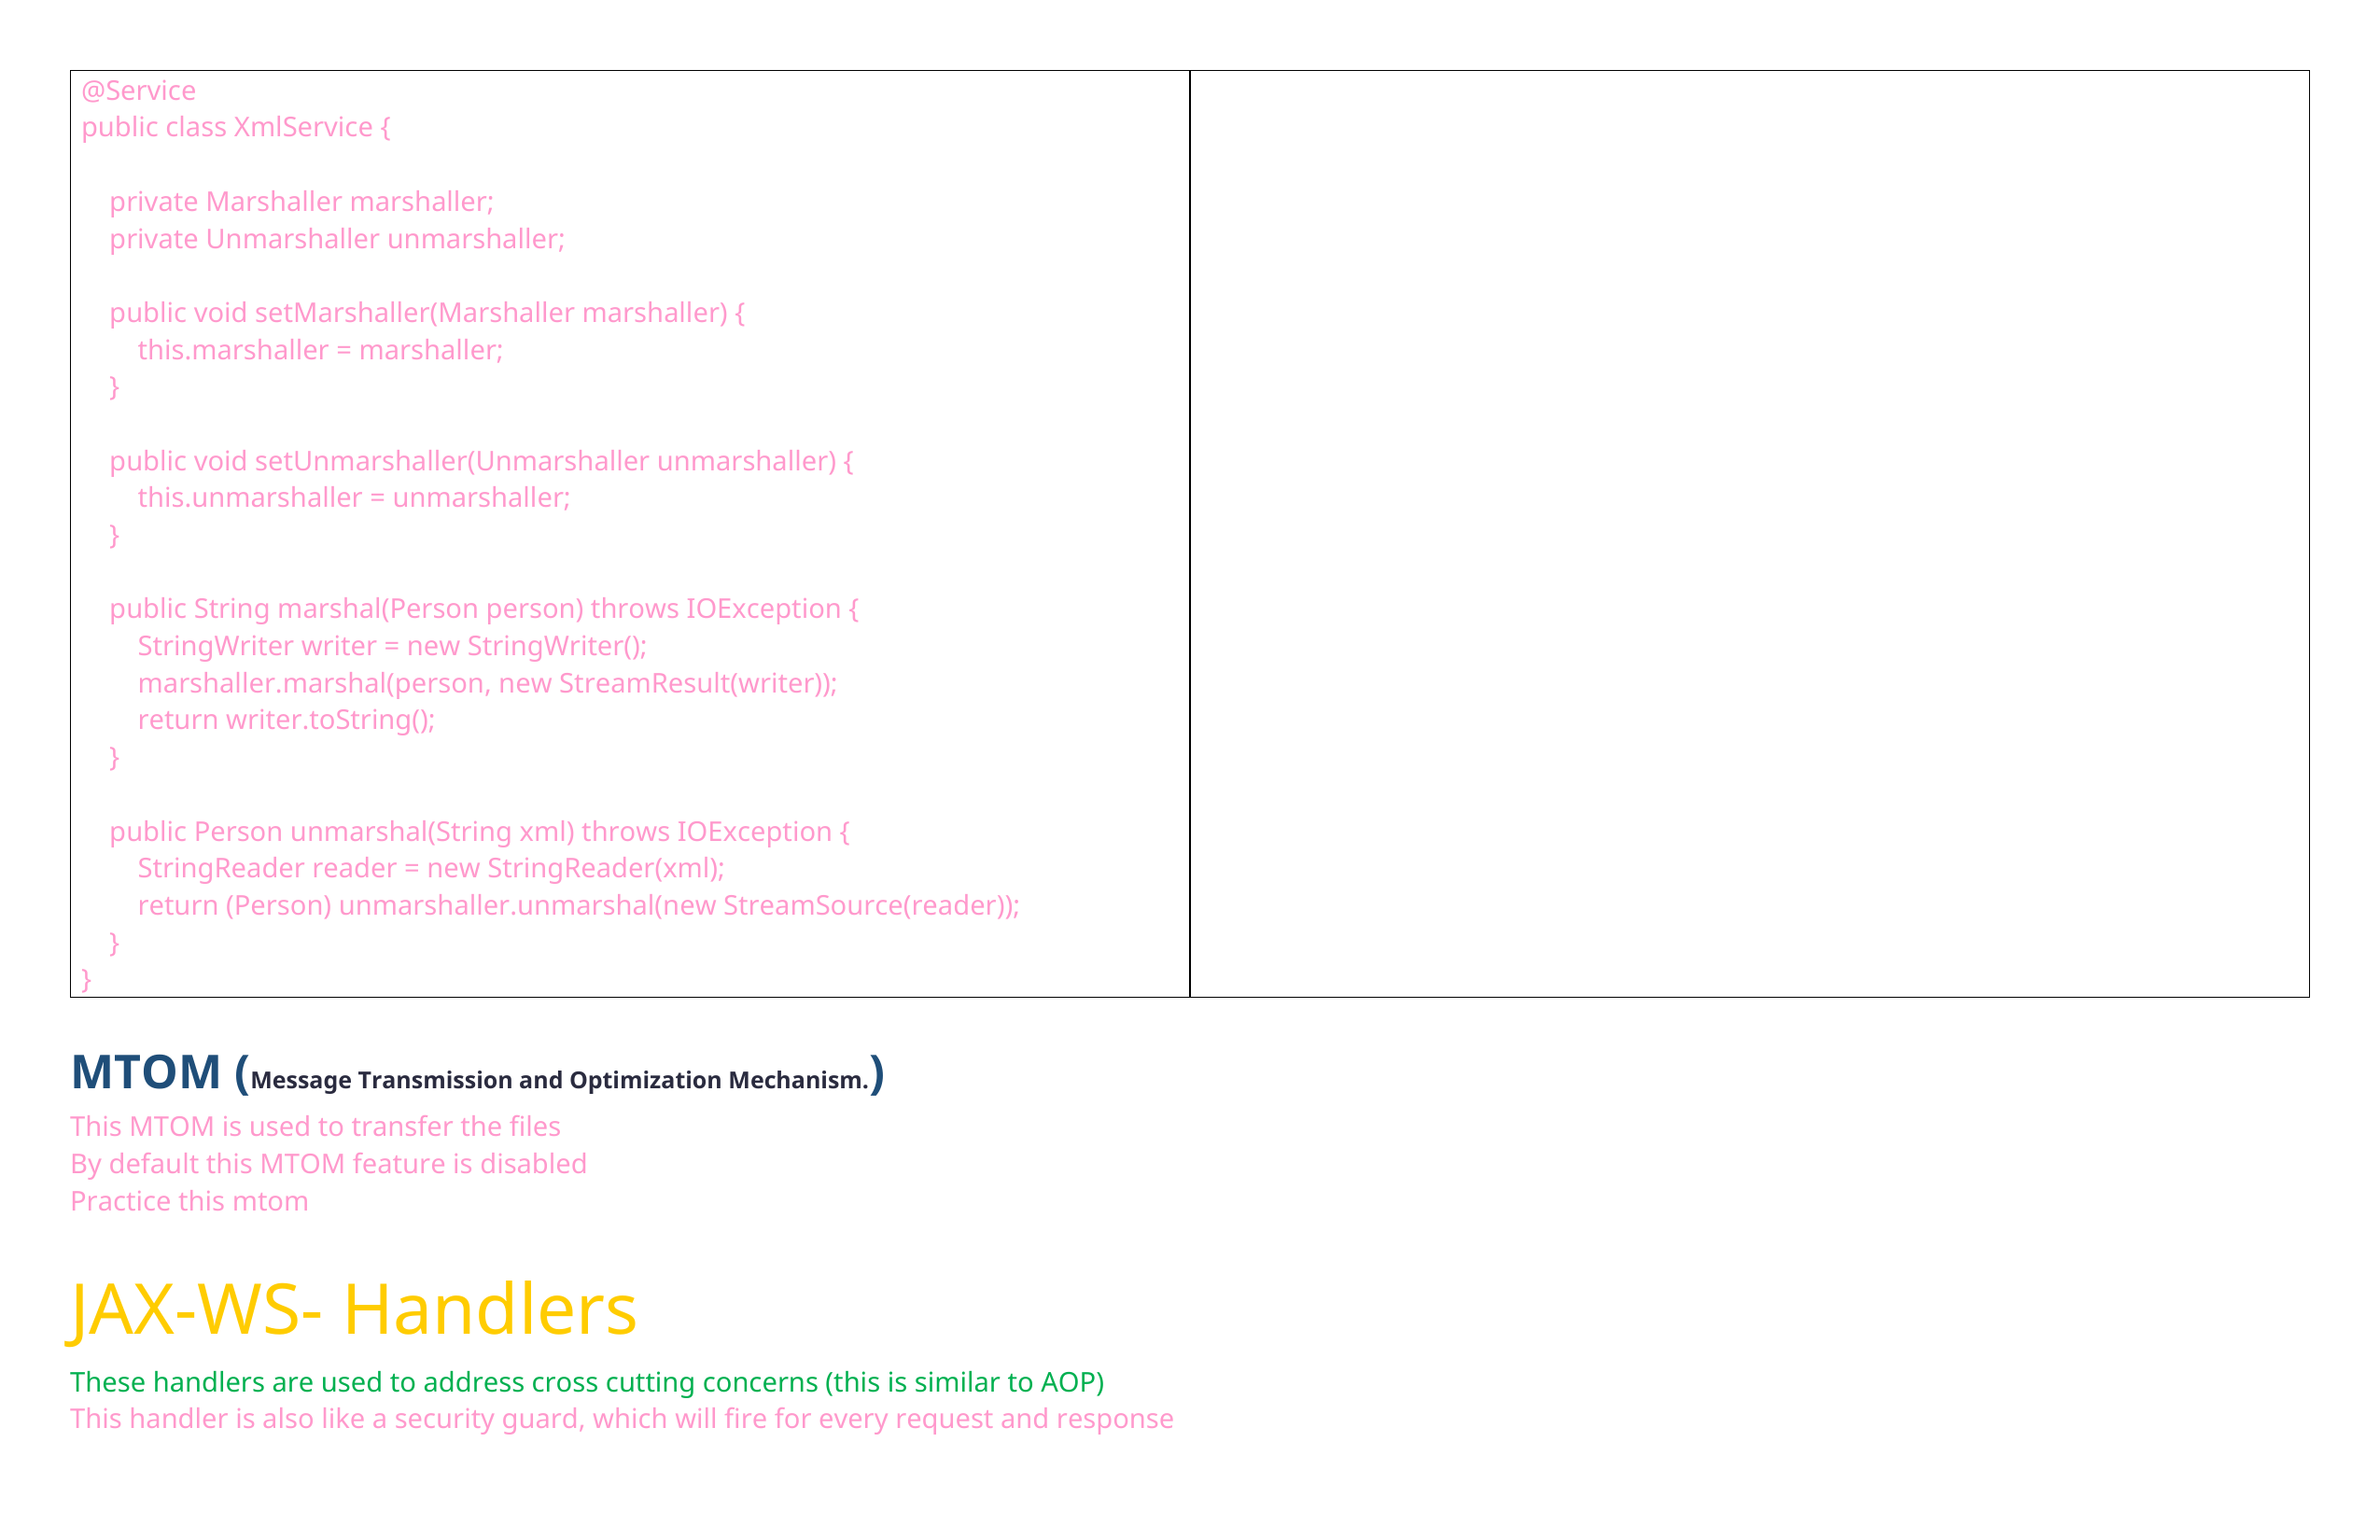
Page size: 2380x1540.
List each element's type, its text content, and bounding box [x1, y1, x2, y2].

table_cell [1191, 71, 2309, 997]
text These handlers are used to address cross cutting concerns (this is similar to AOP) [70, 1363, 2310, 1399]
text Practice this mtom [70, 1182, 2310, 1219]
text MTOM (Message Transmission and Optimization Mechanism.) [70, 1039, 2310, 1102]
text By default this MTOM feature is disabled [70, 1144, 2310, 1182]
text This handler is also like a security guard, which will fire for every request and response [70, 1399, 2310, 1436]
text JAX-WS- Handlers [70, 1259, 2310, 1355]
text This MTOM is used to transfer the files [70, 1108, 2310, 1144]
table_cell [71, 71, 1189, 997]
